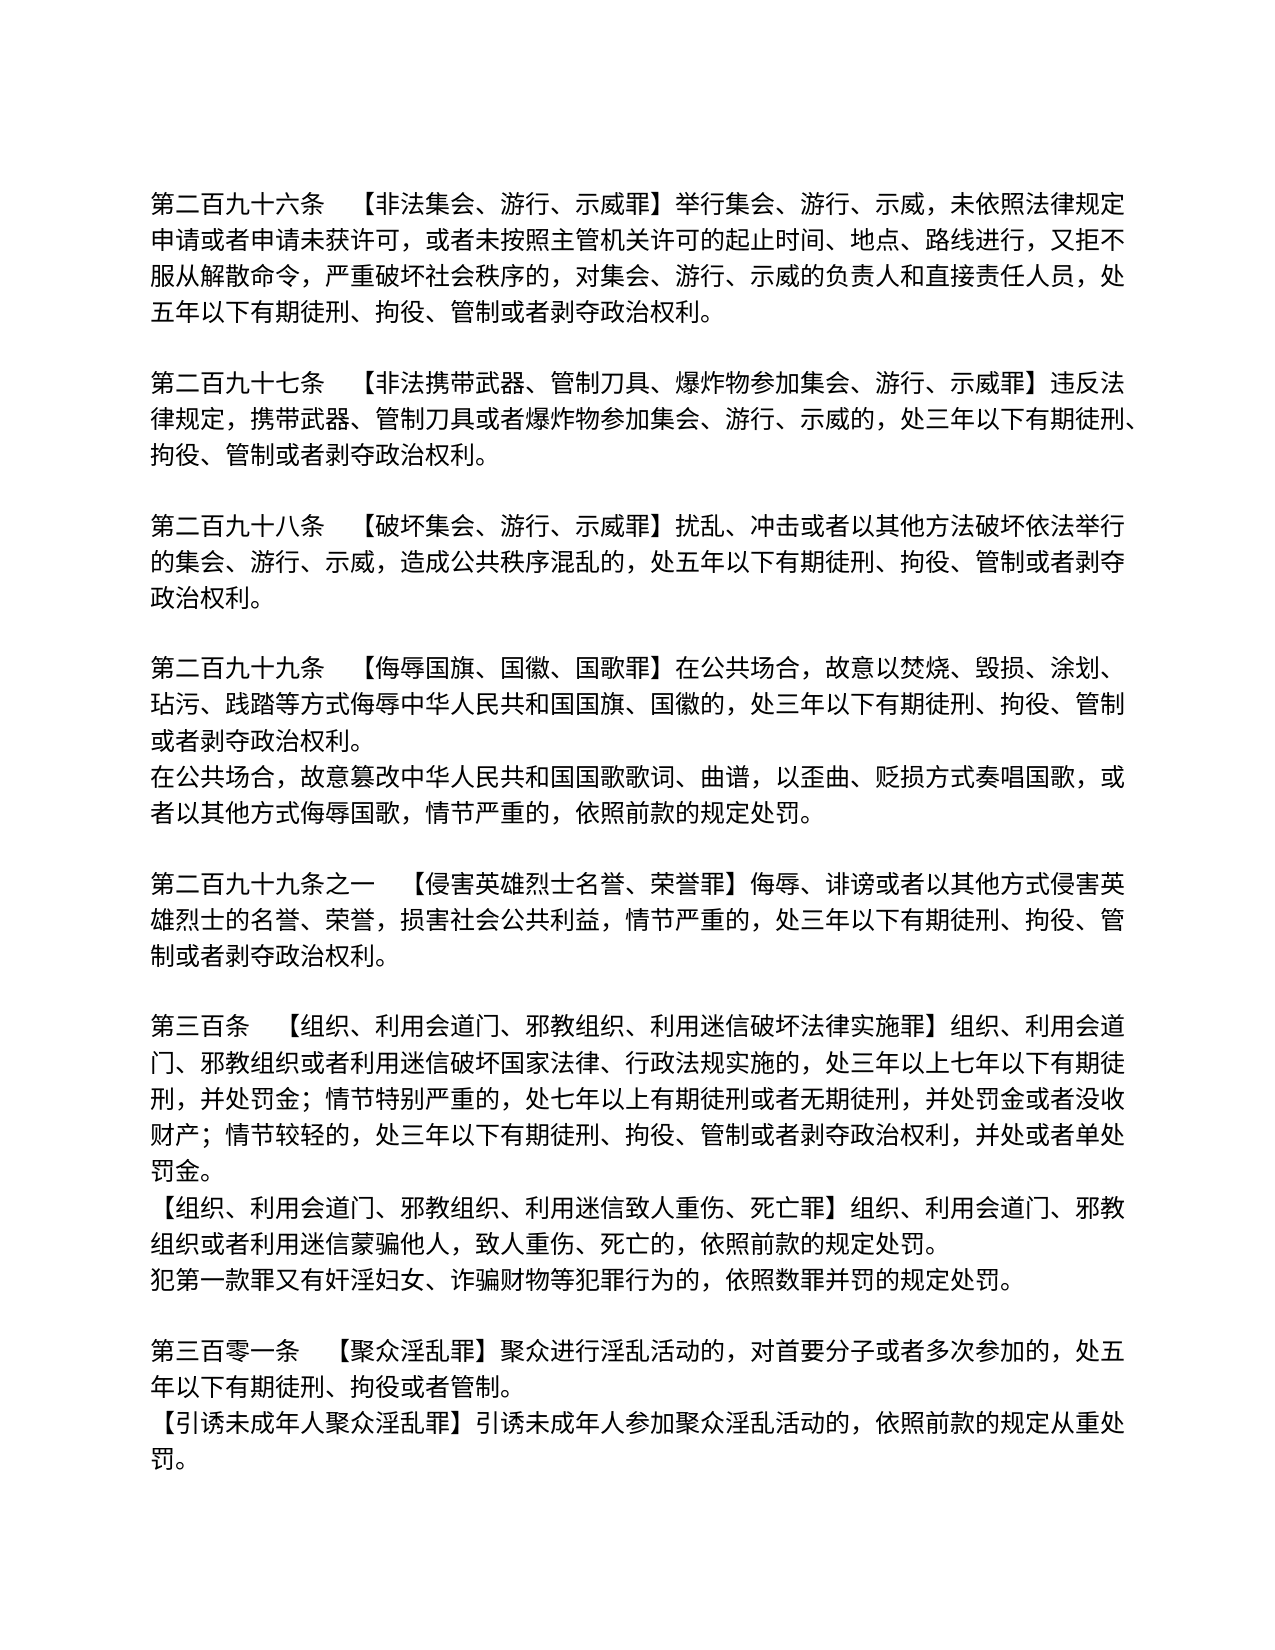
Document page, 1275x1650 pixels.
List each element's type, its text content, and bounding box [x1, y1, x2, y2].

text 犯第一款罪又有奸淫妇女、诈骗财物等犯罪行为的，依照数罪并罚的规定处罚。 [150, 1261, 1125, 1297]
text 【引诱未成年人聚众淫乱罪】引诱未成年人参加聚众淫乱活动的，依照前款的规定从重处罚。 [150, 1403, 1125, 1476]
text 【组织、利用会道门、邪教组织、利用迷信致人重伤、死亡罪】组织、利用会道门、邪教组织或者利用迷信蒙骗他人，致人重伤、死亡的，依照前款的规定处罚。 [150, 1188, 1125, 1261]
text 第三百零一条 【聚众淫乱罪】聚众进行淫乱活动的，对首要分子或者多次参加的，处五年以下有期徒刑、拘役或者管制。 [150, 1331, 1125, 1403]
text 第二百九十八条 【破坏集会、游行、示威罪】扰乱、冲击或者以其他方法破坏依法举行的集会、游行、示威，造成公共秩序混乱的，处五年以下有期徒刑、拘役、管制或者剥夺政治权利。 [150, 506, 1125, 615]
text 第二百九十九条之一 【侵害英雄烈士名誉、荣誉罪】侮辱、诽谤或者以其他方式侵害英雄烈士的名誉、荣誉，损害社会公共利益，情节严重的，处三年以下有期徒刑、拘役、管制或者剥夺政治权利。 [150, 864, 1125, 973]
text 第三百条 【组织、利用会道门、邪教组织、利用迷信破坏法律实施罪】组织、利用会道门、邪教组织或者利用迷信破坏国家法律、行政法规实施的，处三年以上七年以下有期徒刑，并处罚金；情节特别严重的，处七年以上有期徒刑或者无期徒刑，并处罚金或者没收财产；情节较轻的，处三年以下有期徒刑、拘役、管制或者剥夺政治权利，并处或者单处罚金。 [150, 1007, 1125, 1188]
text 第二百九十九条 【侮辱国旗、国徽、国歌罪】在公共场合，故意以焚烧、毁损、涂划、玷污、践踏等方式侮辱中华人民共和国国旗、国徽的，处三年以下有期徒刑、拘役、管制或者剥夺政治权利。 [150, 649, 1125, 757]
text 在公共场合，故意篡改中华人民共和国国歌歌词、曲谱，以歪曲、贬损方式奏唱国歌，或者以其他方式侮辱国歌，情节严重的，依照前款的规定处罚。 [150, 757, 1125, 830]
text 第二百九十七条 【非法携带武器、管制刀具、爆炸物参加集会、游行、示威罪】违反法律规定，携带武器、管制刀具或者爆炸物参加集会、游行、示威的，处三年以下有期徒刑、拘役、管制或者剥夺政治权利。 [150, 363, 1125, 472]
text 第二百九十六条 【非法集会、游行、示威罪】举行集会、游行、示威，未依照法律规定申请或者申请未获许可，或者未按照主管机关许可的起止时间、地点、路线进行，又拒不服从解散命令，严重破坏社会秩序的，对集会、游行、示威的负责人和直接责任人员，处五年以下有期徒刑、拘役、管制或者剥夺政治权利。 [150, 184, 1125, 329]
